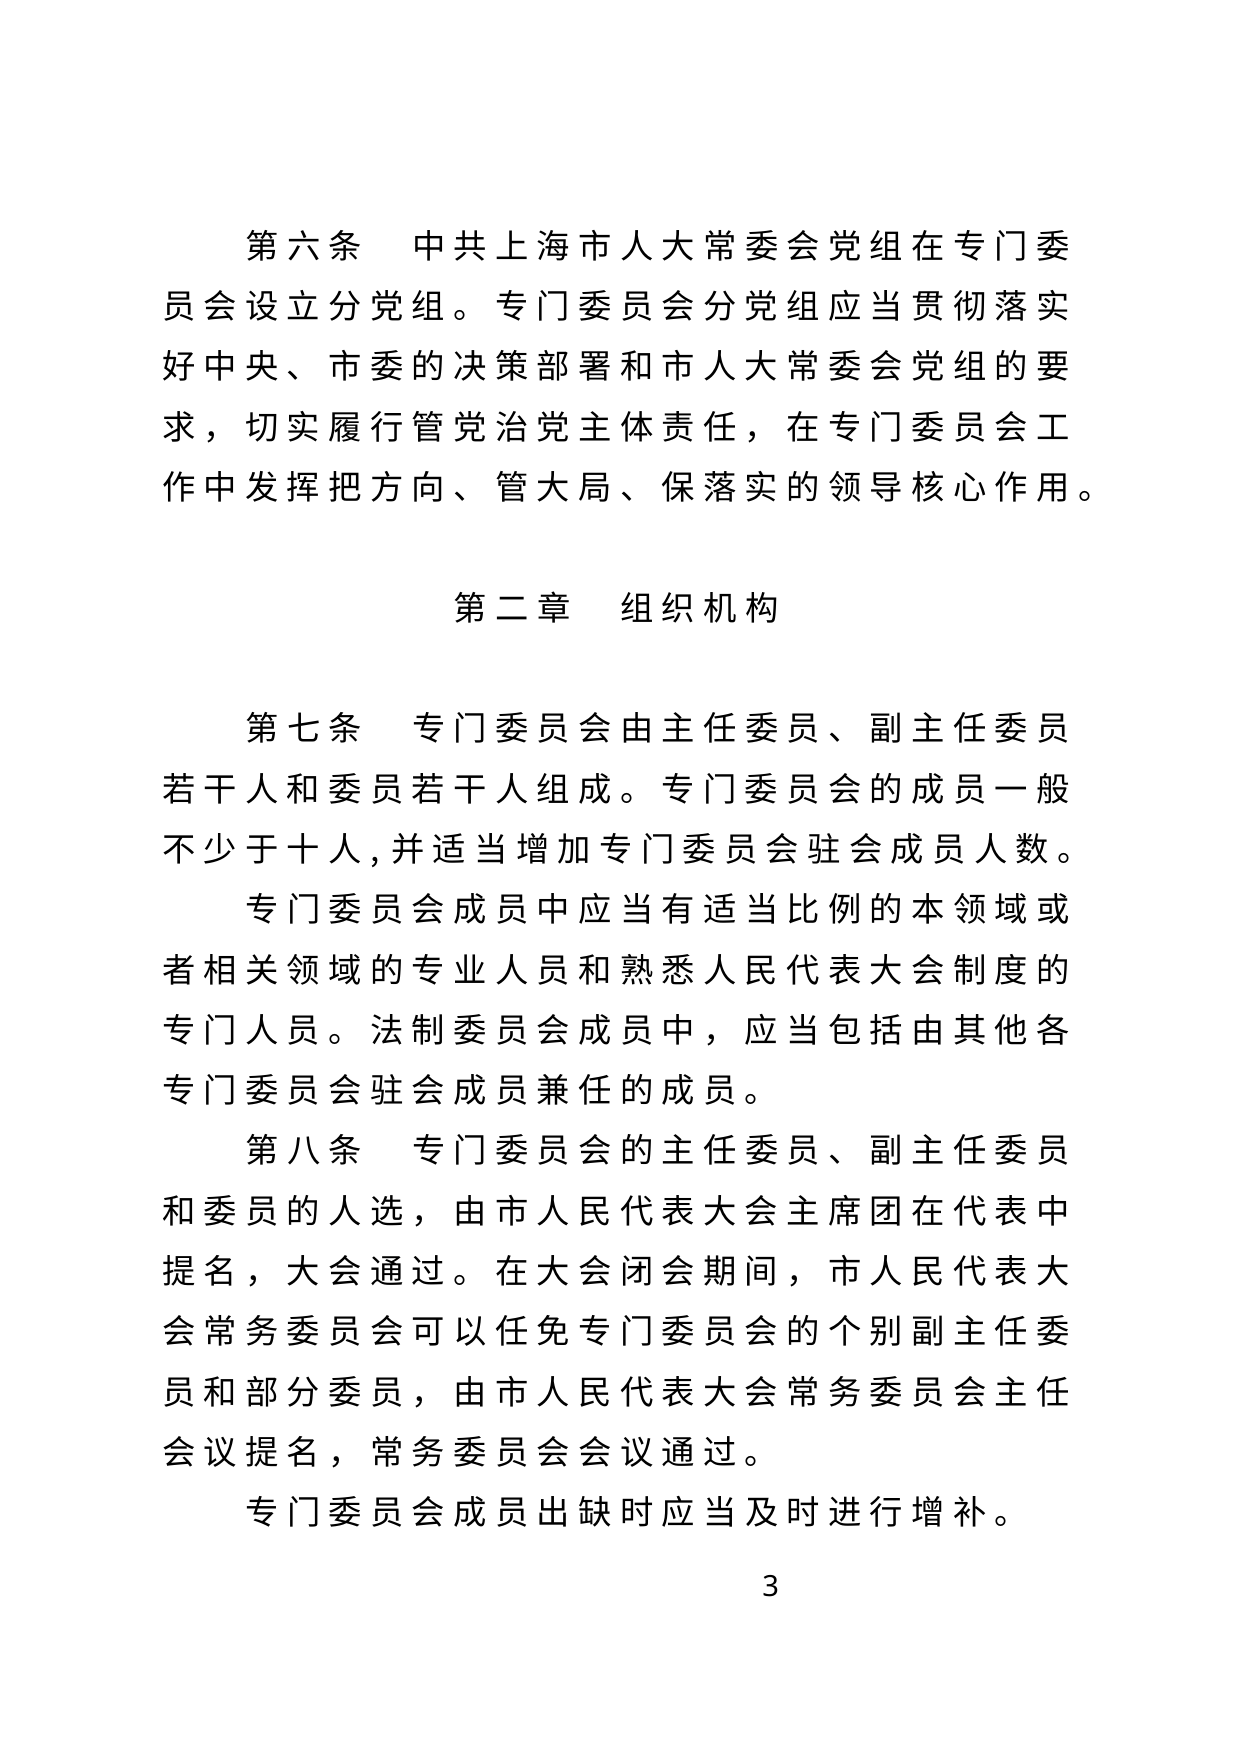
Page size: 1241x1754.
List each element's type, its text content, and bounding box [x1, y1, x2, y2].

text 第七条 专门委员会由主任委员、副主任委员若干人和委员若干人组成。专门委员会的成员一般不少于十人,并适当增加专门委员会驻会成员人数。 [162, 696, 1078, 877]
text 第八条 专门委员会的主任委员、副主任委员和委员的人选，由市人民代表大会主席团在代表中提名，大会通过。在大会闭会期间，市人民代表大会常务委员会可以任免专门委员会的个别副主任委员和部分委员，由市人民代表大会常务委员会主任会议提名，常务委员会会议通过。 [162, 1118, 1078, 1480]
text 专门委员会成员中应当有适当比例的本领域或者相关领域的专业人员和熟悉人民代表大会制度的专门人员。法制委员会成员中，应当包括由其他各专门委员会驻会成员兼任的成员。 [162, 877, 1078, 1118]
text 专门委员会成员出缺时应当及时进行增补。 [162, 1480, 1078, 1540]
text 第二章 组织机构 [162, 575, 1078, 636]
text 第六条 中共上海市人大常委会党组在专门委员会设立分党组。专门委员会分党组应当贯彻落实好中央、市委的决策部署和市人大常委会党组的要求，切实履行管党治党主体责任，在专门委员会工作中发挥把方向、管大局、保落实的领导核心作用。 [162, 213, 1078, 515]
